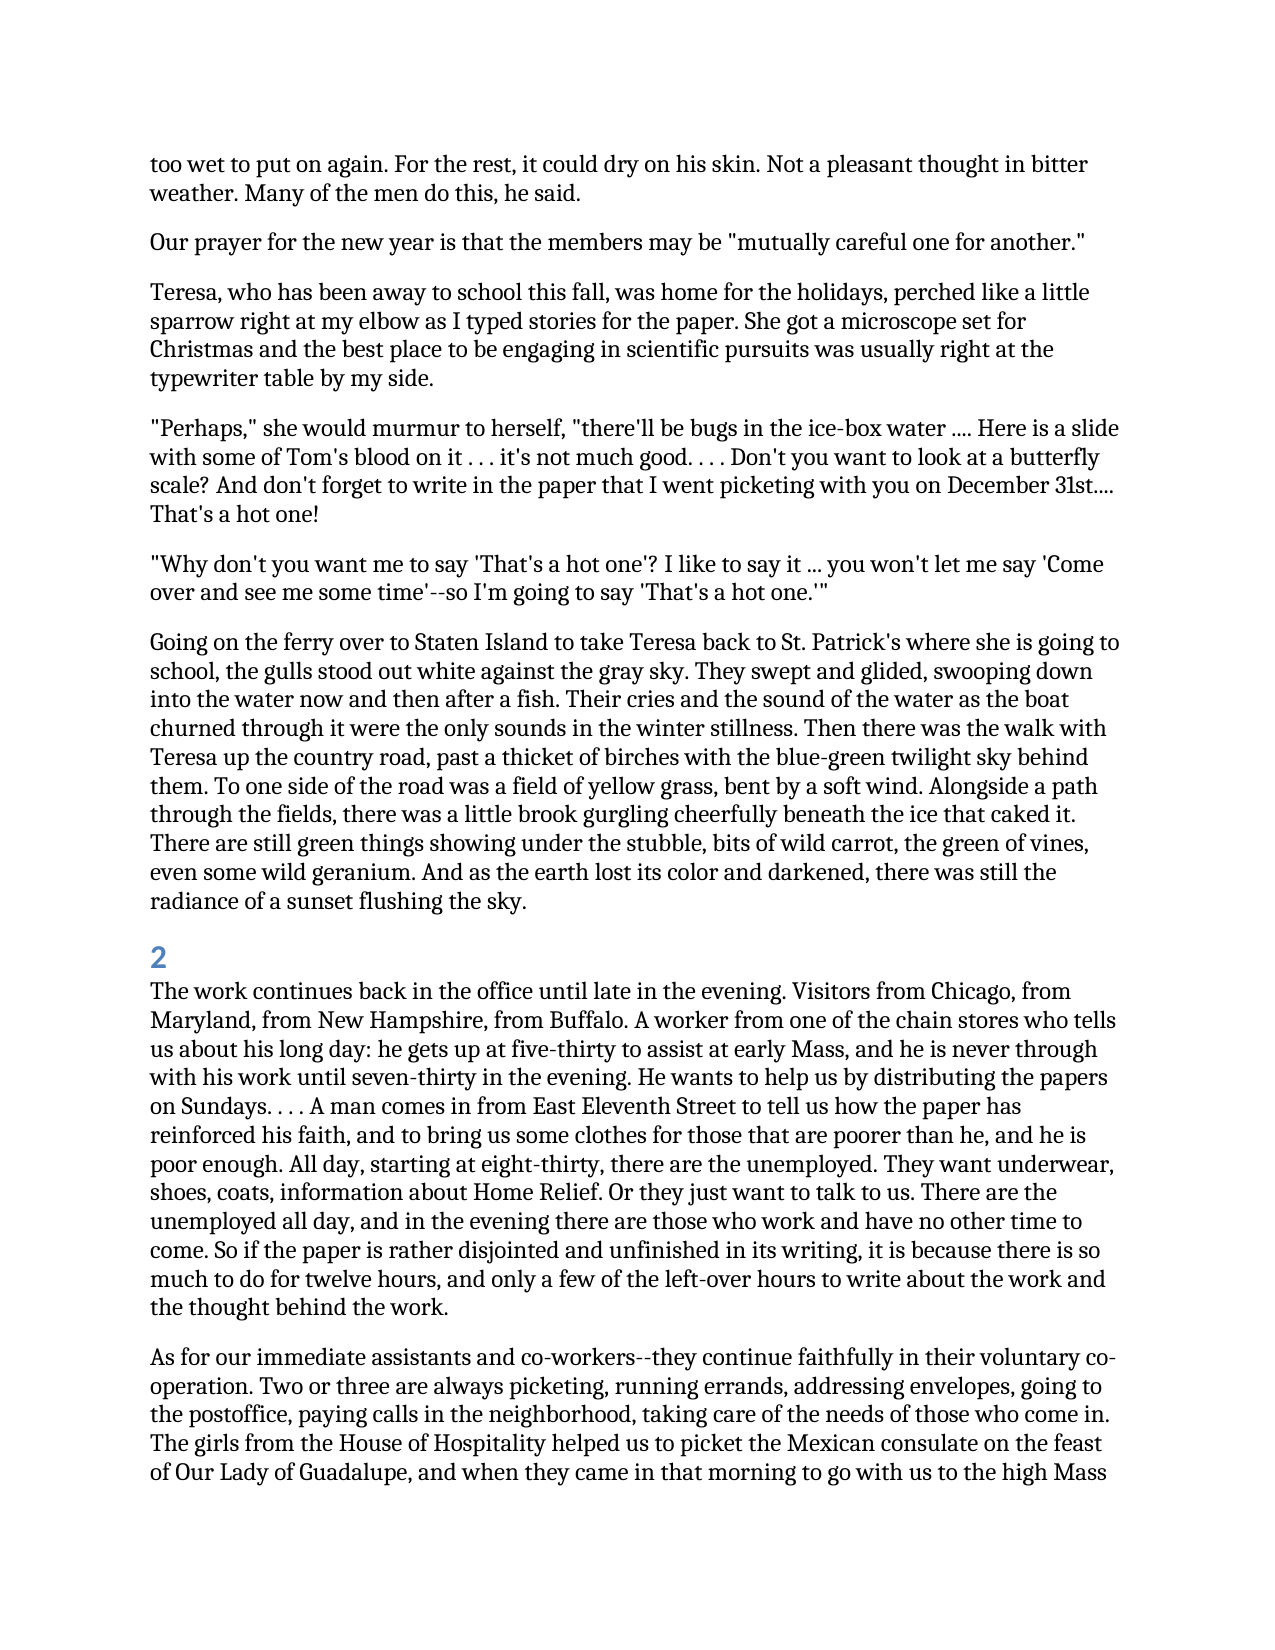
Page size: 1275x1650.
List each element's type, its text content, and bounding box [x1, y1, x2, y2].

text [150, 1343, 1125, 1487]
subtitle 2 [150, 936, 1125, 977]
text Teresa, who has been away to school this fall, was home for the holidays, perched like a little sparrow right at my elbow as I typed stories for the paper. She got a microscope set for Christmas and the best place to be engaging in scientific pursuits was usually right at the typewriter table by my side. [150, 278, 1125, 393]
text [150, 150, 1125, 207]
text "Perhaps," she would murmur to herself, "there'll be bugs in the ice-box water .... Here is a slide with some of Tom's blood on it . . . it's not much good. . . . Don't you want to look at a butterfly scale? And don't forget to write in the paper that I went picketing with you on December 31st.... That's a hot one! [150, 414, 1125, 529]
text The work continues back in the office until late in the evening. Visitors from Chicago, from Maryland, from New Hampshire, from Buffalo. A worker from one of the chain stores who tells us about his long day: he gets up at five-thirty to assist at early Mass, and he is never through with his work until seven-thirty in the evening. He wants to help us by distributing the papers on Sundays. . . . A man comes in from East Eleventh Street to tell us how the paper has reinforced his faith, and to bring us some clothes for those that are poorer than he, and he is poor enough. All day, starting at eight-thirty, there are the unemployed. They want underwear, shoes, coats, information about Home Relief. Or they just want to talk to us. There are the unemployed all day, and in the evening there are those who work and have no other time to come. So if the paper is rather disjointed and unfinished in its writing, it is because there is so much to do for twelve hours, and only a few of the left-over hours to write about the work and the thought behind the work. [150, 977, 1125, 1322]
text "Why don't you want me to say 'That's a hot one'? I like to say it ... you won't let me say 'Come over and see me some time'--so I'm going to say 'That's a hot one.'" [150, 549, 1125, 607]
text Going on the ferry over to Staten Island to take Teresa back to St. Patrick's where she is going to school, the gulls stood out white against the gray sky. They swept and glided, swooping down into the water now and then after a fish. Their cries and the sound of the water as the boat churned through it were the only sounds in the winter stillness. Then there was the walk with Teresa up the country road, past a thicket of birches with the blue-green twilight sky behind them. To one side of the road was a field of yellow grass, bent by a soft wind. Alongside a path through the fields, there was a little brook gurgling cheerfully beneath the ice that caked it. There are still green things showing under the stubble, bits of wild carrot, the green of vines, even some wild geranium. And as the earth lost its color and darkened, there was still the radiance of a sunset flushing the sky. [150, 628, 1125, 915]
text Our prayer for the new year is that the members may be "mutually careful one for another." [150, 228, 1125, 257]
